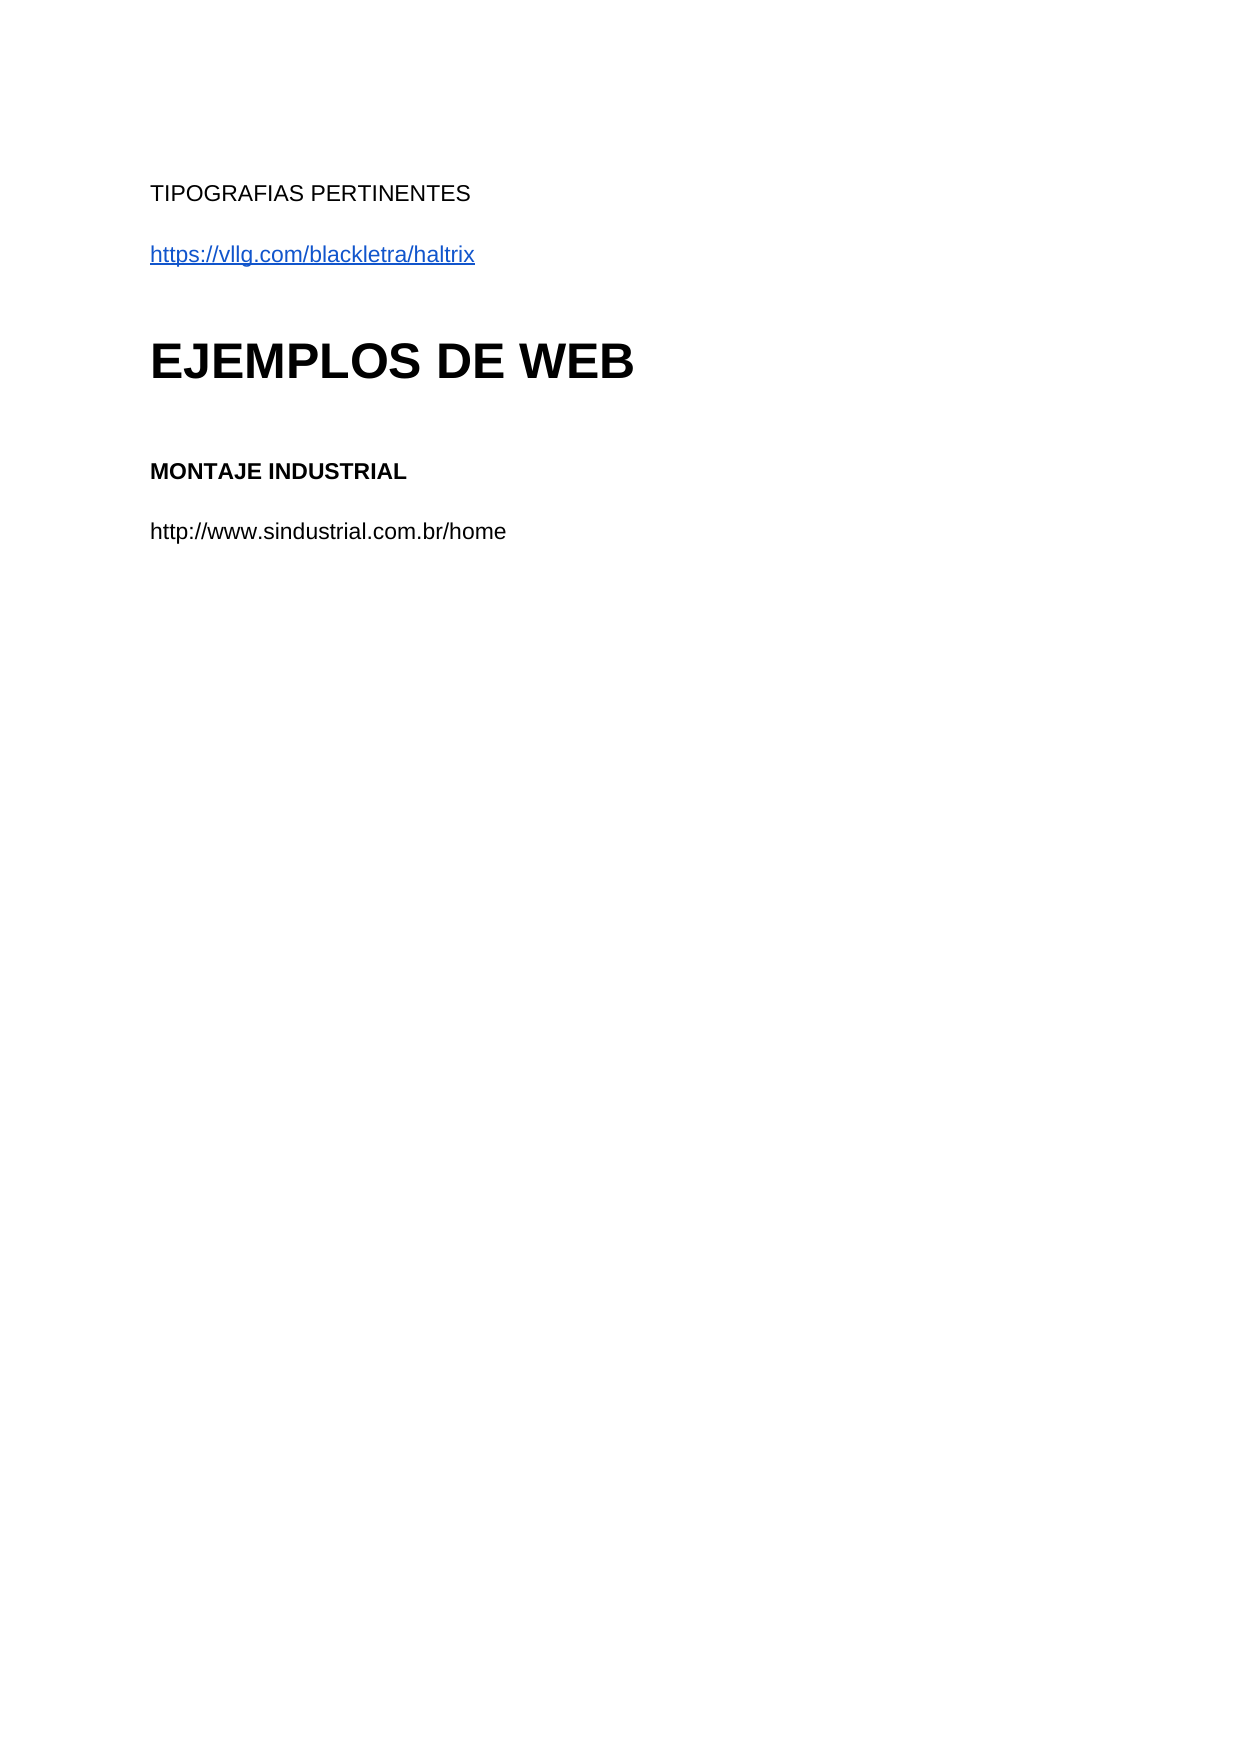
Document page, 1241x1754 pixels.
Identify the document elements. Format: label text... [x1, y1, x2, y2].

text TIPOGRAFIAS PERTINENTES [150, 180, 1090, 207]
text https://vllg.com/blackletra/haltrix [150, 241, 1090, 267]
text MONTAJE INDUSTRIAL [150, 458, 1090, 484]
text http://www.sindustrial.com.br/home [150, 488, 1090, 544]
text EJEMPLOS DE WEB [150, 331, 1090, 389]
